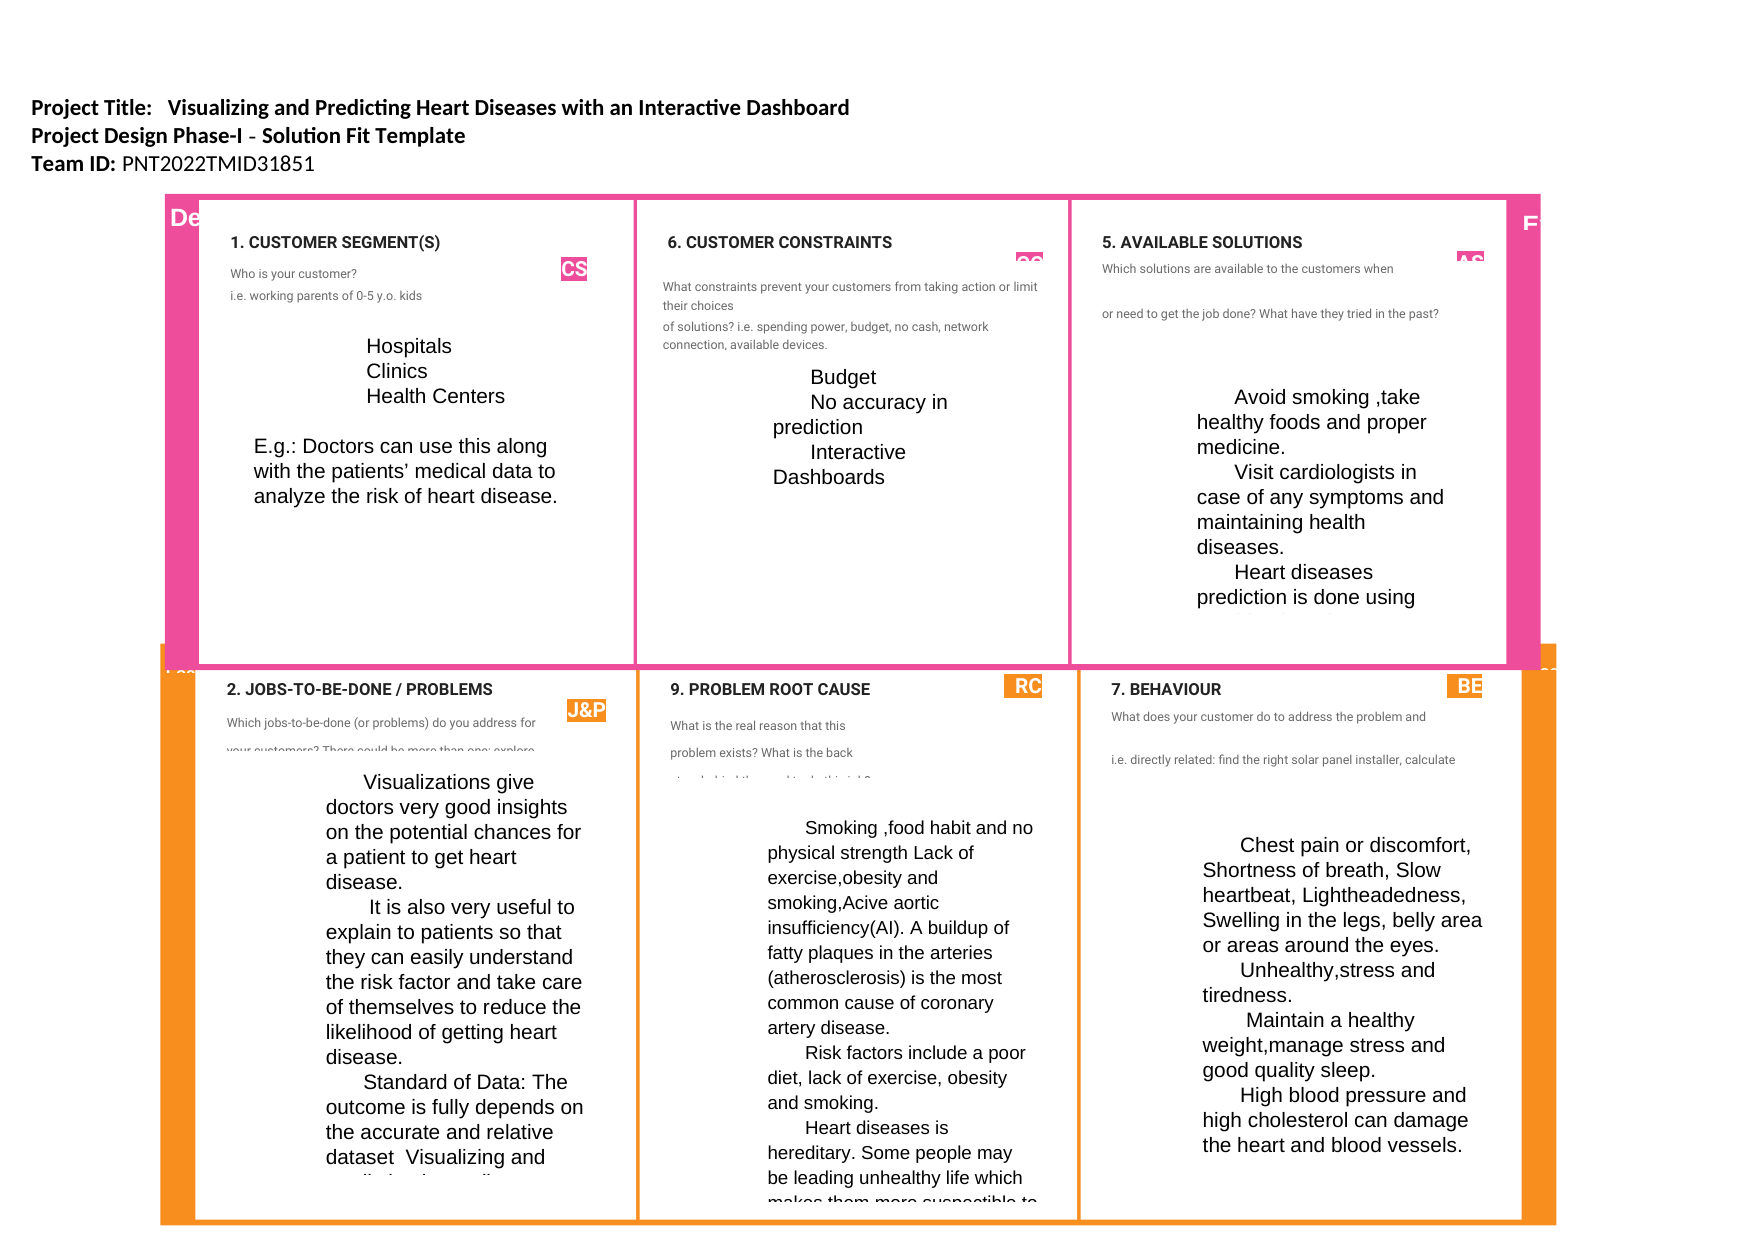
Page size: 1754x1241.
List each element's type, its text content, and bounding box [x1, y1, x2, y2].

text Team ID: PNT2022TMID31851 [31, 149, 1721, 177]
text Project Design Phase-I - Solution Fit Template [31, 121, 1721, 149]
text Project Title: Visualizing and Predicting Heart Diseases with an Interactive Dashboard [31, 93, 1721, 121]
